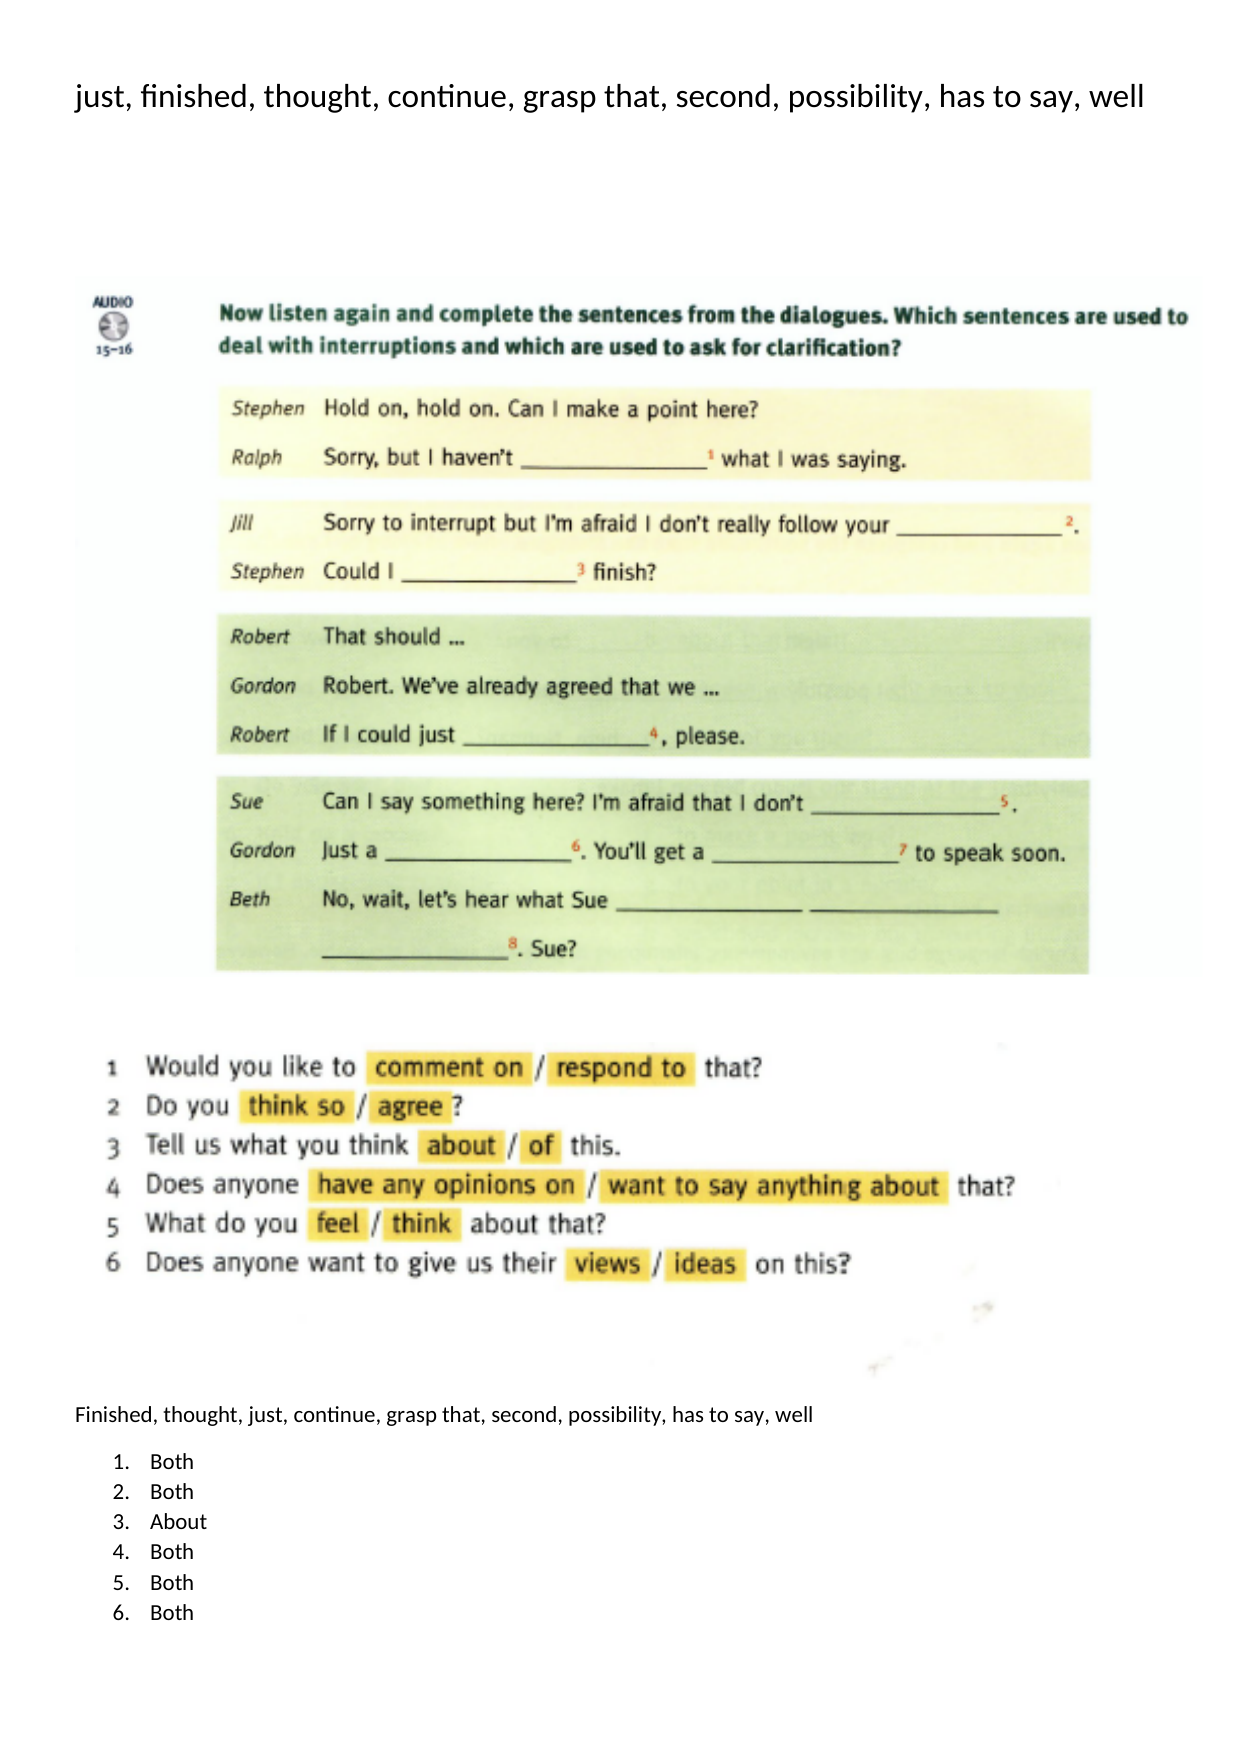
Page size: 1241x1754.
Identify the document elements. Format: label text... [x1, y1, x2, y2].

list Both [112, 1477, 1165, 1505]
text just, finished, thought, continue, grasp that, second, possibility, has to say, well [75, 75, 1165, 116]
list About [112, 1507, 1165, 1535]
list Both [112, 1447, 1165, 1475]
text Finished, thought, just, continue, grasp that, second, possibility, has to say, well [75, 1400, 1165, 1428]
list Both [112, 1537, 1165, 1565]
list Both [112, 1598, 1165, 1626]
list Both [112, 1568, 1165, 1596]
